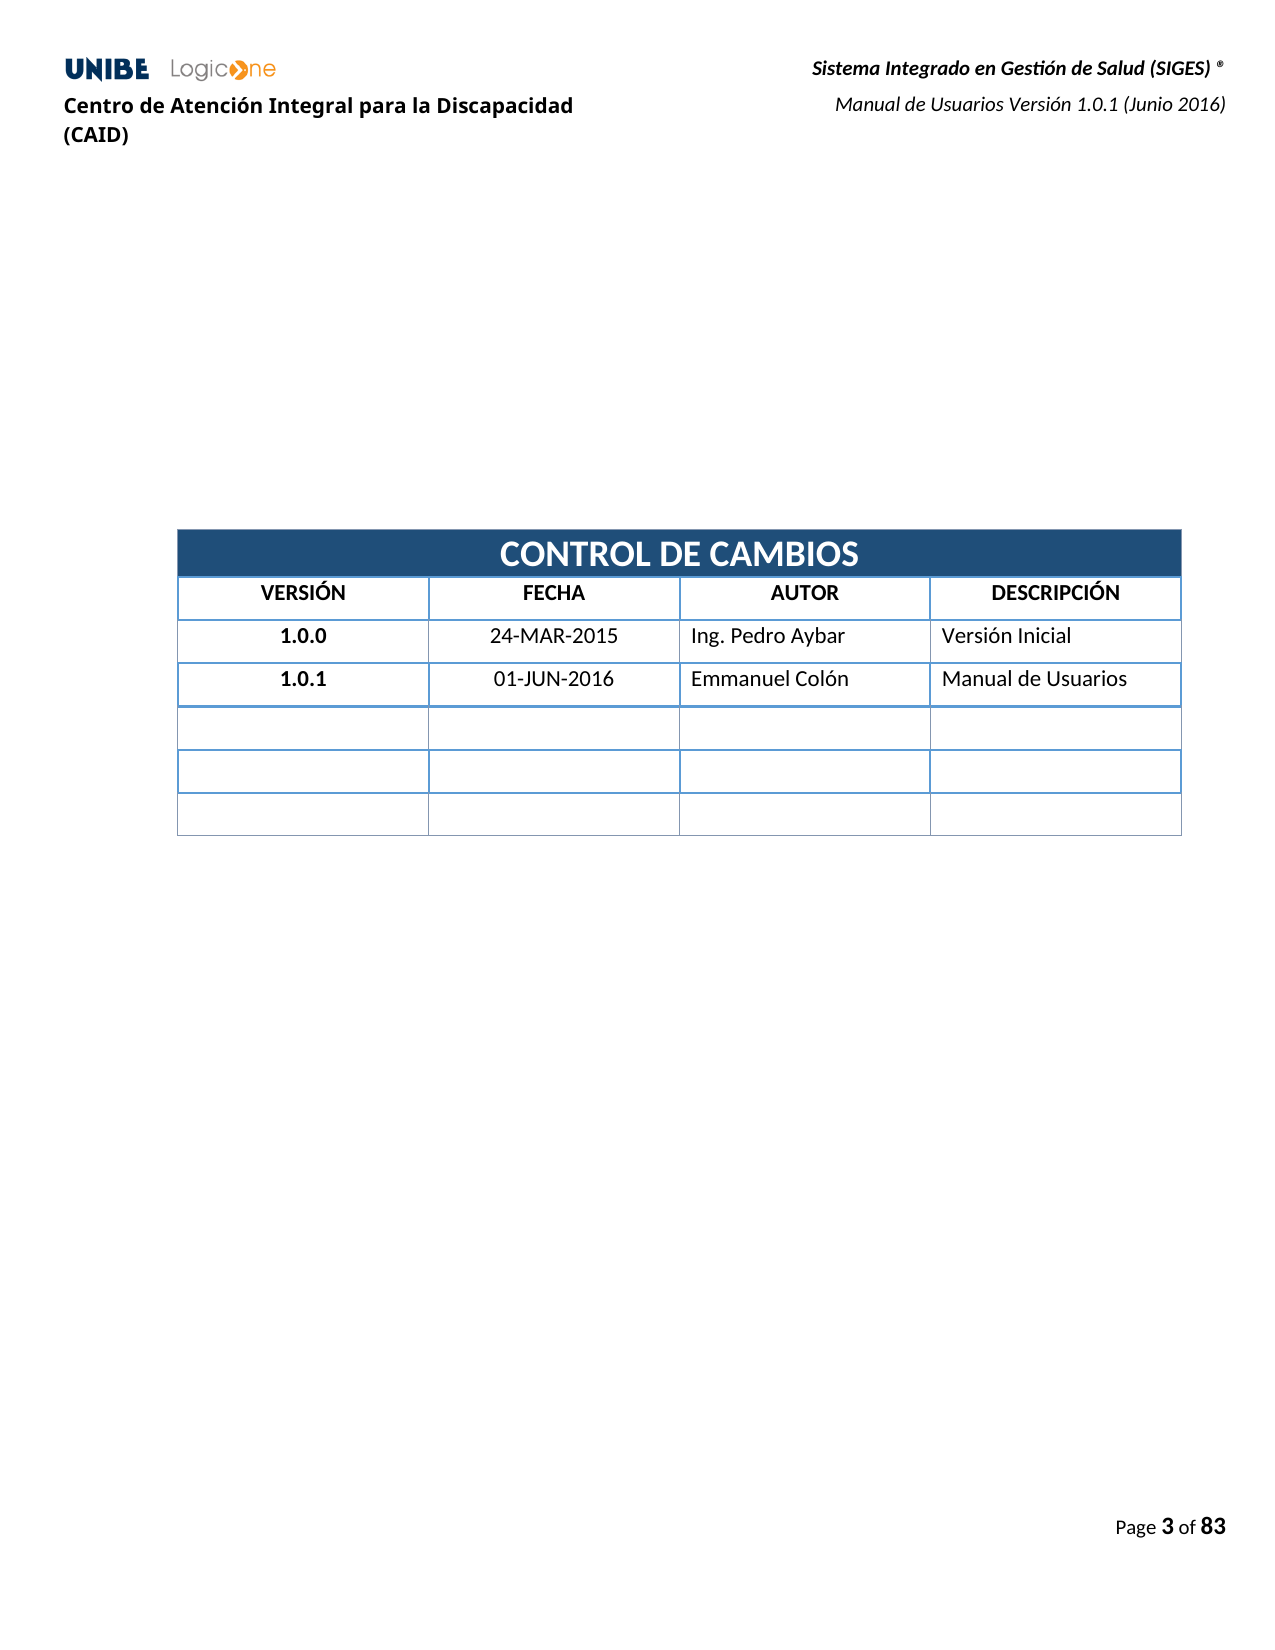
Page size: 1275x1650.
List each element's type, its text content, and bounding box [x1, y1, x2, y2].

table_cell 01-JUN-2016 [430, 664, 679, 705]
table_cell Ing. Pedro Aybar [680, 621, 930, 662]
table_cell 1.0.0 [178, 621, 428, 662]
table_cell [179, 751, 428, 792]
table_cell [429, 794, 679, 835]
table_cell DESCRIPCIÓN [931, 578, 1180, 619]
table_cell [680, 794, 930, 835]
picture [166, 54, 279, 82]
table_cell [681, 751, 929, 792]
table_cell [178, 794, 428, 835]
table_cell 24-MAR-2015 [429, 621, 679, 662]
table_cell Versión Inicial [931, 621, 1181, 662]
table_cell AUTOR [681, 578, 929, 619]
table_cell [430, 751, 679, 792]
table_cell [931, 751, 1180, 792]
table_cell Emmanuel Colón [681, 664, 929, 705]
table_cell [429, 708, 679, 749]
table_cell [178, 708, 428, 749]
table_header CONTROL DE CAMBIOS [178, 530, 1181, 576]
table_cell [931, 708, 1181, 749]
table_cell [680, 708, 930, 749]
picture [63, 54, 152, 82]
table_cell VERSIÓN [179, 578, 428, 619]
table_cell Manual de Usuarios [931, 664, 1180, 705]
table_cell FECHA [430, 578, 679, 619]
table_cell 1.0.1 [179, 664, 428, 705]
table_cell [931, 794, 1181, 835]
